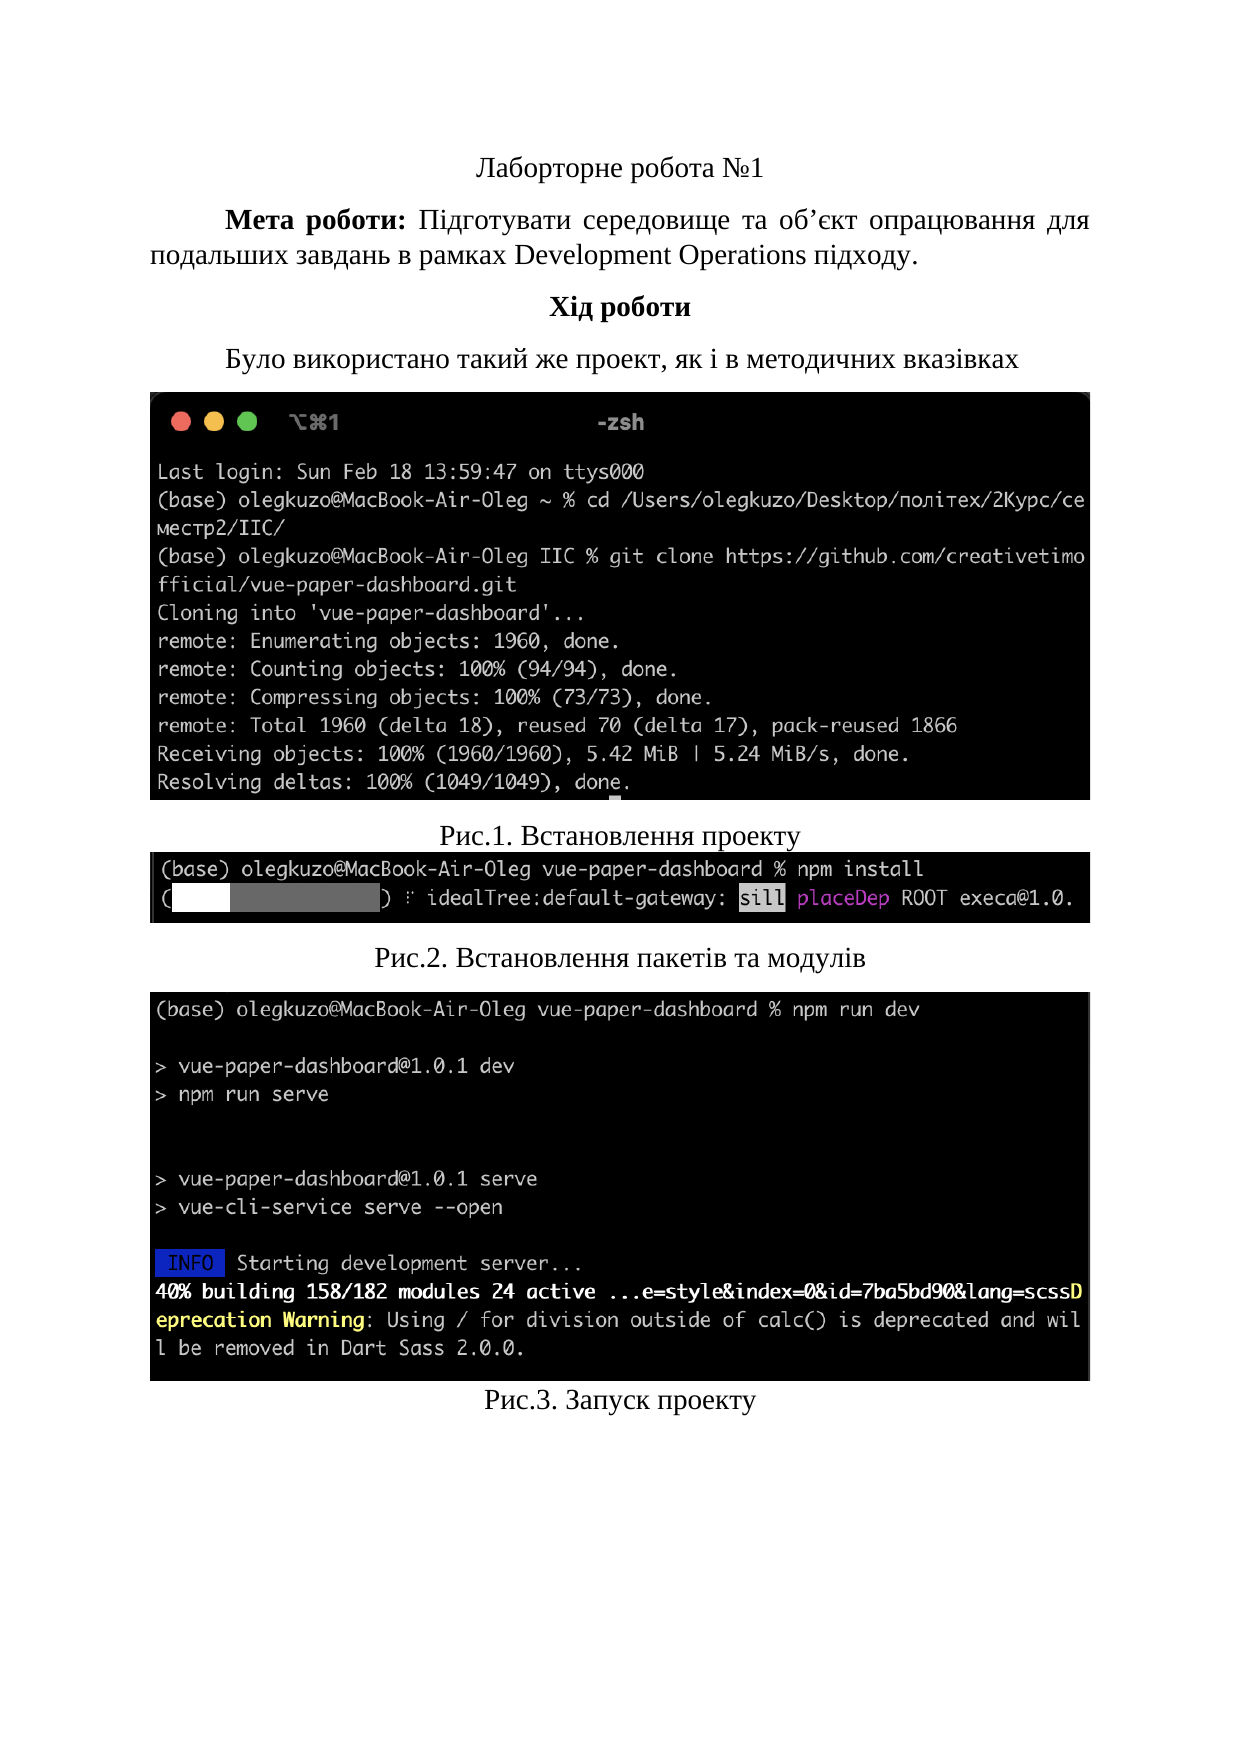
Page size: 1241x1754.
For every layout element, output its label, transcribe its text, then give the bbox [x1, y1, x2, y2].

text Хід роботи [150, 289, 1090, 322]
picture [150, 992, 1091, 1381]
text Лаборторне робота №1 [150, 150, 1090, 183]
text Рис.3. Запуск проекту [150, 1381, 1090, 1416]
picture [150, 392, 1091, 800]
picture [150, 852, 1091, 923]
text Рис.1. Встановлення проекту [150, 818, 1090, 852]
text Рис.2. Встановлення пакетів та модулів [150, 940, 1090, 974]
text Мета роботи: Підготувати середовище та обʼєкт опрацювання для подальших завдань в рамках Development Operations підходу. [150, 202, 1090, 271]
text Було використано такий же проект, як і в методичних вказівках [150, 341, 1090, 374]
